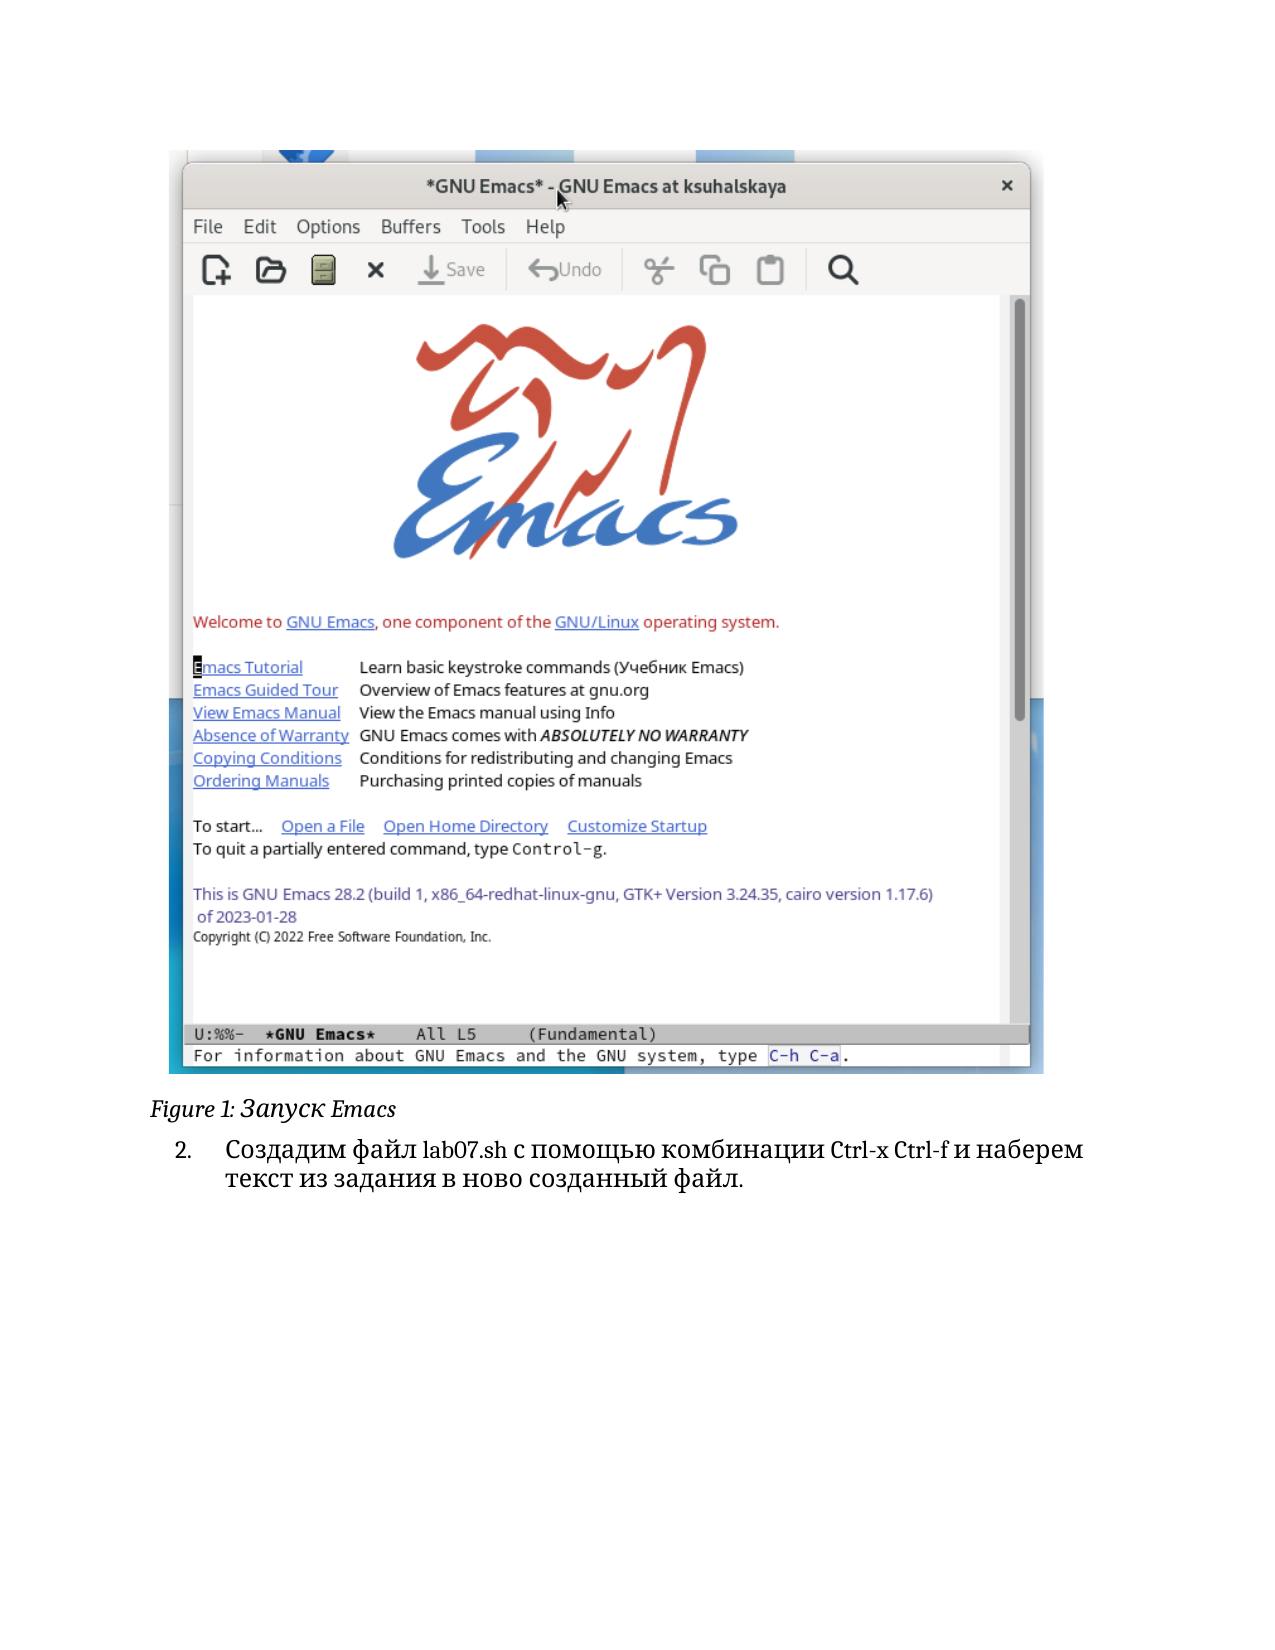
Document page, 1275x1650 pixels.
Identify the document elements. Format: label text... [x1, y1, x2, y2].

text Figure 1: Запуск Emacs [150, 1095, 1125, 1124]
list Создадим файл lab07.sh с помощью комбинации Ctrl-x Ctrl-f и наберем текст из задания в ново созданный файл. [175, 1136, 1125, 1194]
picture [168, 150, 1044, 1074]
